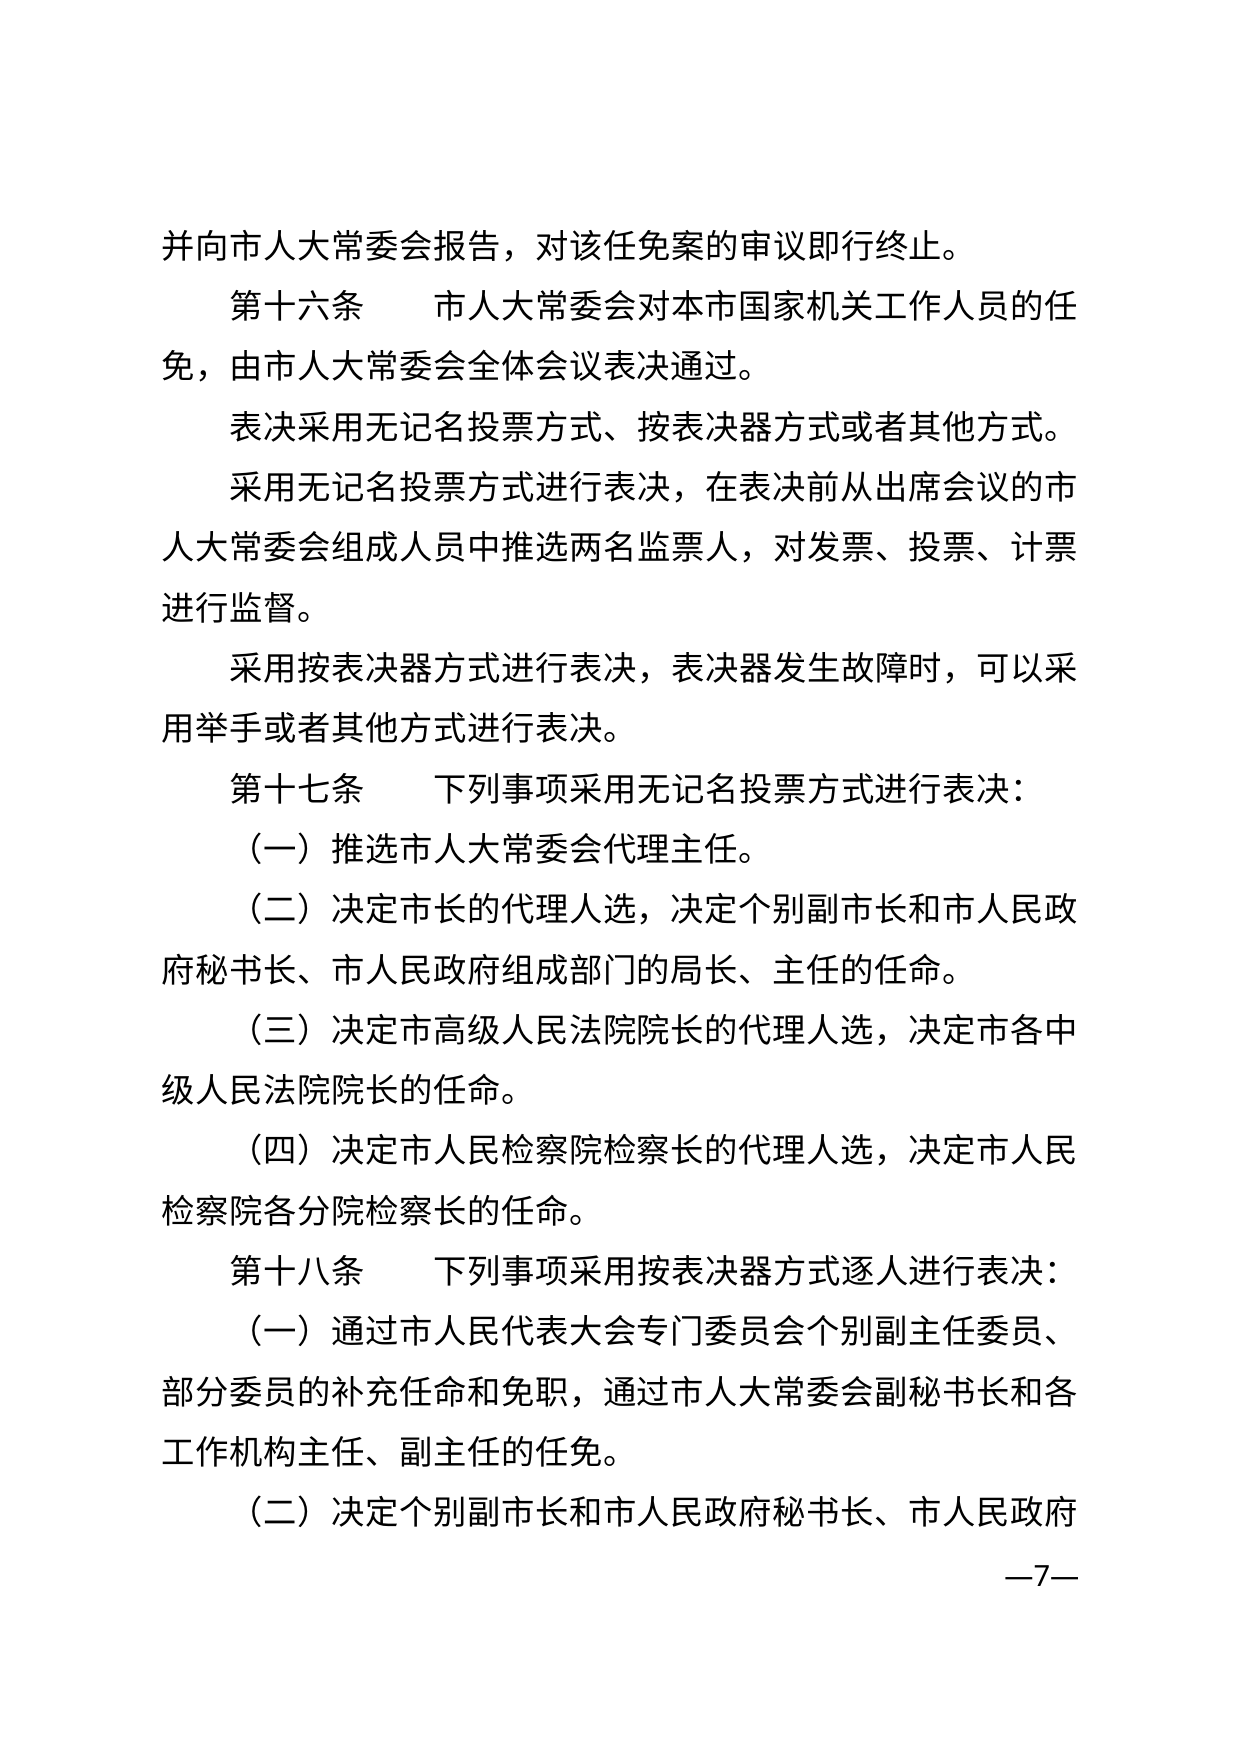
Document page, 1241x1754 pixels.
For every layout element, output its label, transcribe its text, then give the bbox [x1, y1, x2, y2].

text 第十八条 下列事项采用按表决器方式逐人进行表决： [162, 1239, 1078, 1299]
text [162, 1480, 1078, 1540]
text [162, 213, 1078, 274]
text （四）决定市人民检察院检察长的代理人选，决定市人民检察院各分院检察长的任命。 [162, 1118, 1078, 1239]
text 第十七条 下列事项采用无记名投票方式进行表决： [162, 756, 1078, 817]
text 表决采用无记名投票方式、按表决器方式或者其他方式。 [162, 394, 1078, 455]
text 采用按表决器方式进行表决，表决器发生故障时，可以采用举手或者其他方式进行表决。 [162, 636, 1078, 756]
text 采用无记名投票方式进行表决，在表决前从出席会议的市人大常委会组成人员中推选两名监票人，对发票、投票、计票进行监督。 [162, 455, 1078, 636]
text 第十六条 市人大常委会对本市国家机关工作人员的任免，由市人大常委会全体会议表决通过。 [162, 274, 1078, 394]
text （三）决定市高级人民法院院长的代理人选，决定市各中级人民法院院长的任命。 [162, 998, 1078, 1118]
text （一）推选市人大常委会代理主任。 [162, 817, 1078, 877]
text （二）决定市长的代理人选，决定个别副市长和市人民政府秘书长、市人民政府组成部门的局长、主任的任命。 [162, 877, 1078, 998]
text （一）通过市人民代表大会专门委员会个别副主任委员、部分委员的补充任命和免职，通过市人大常委会副秘书长和各工作机构主任、副主任的任免。 [162, 1299, 1078, 1480]
